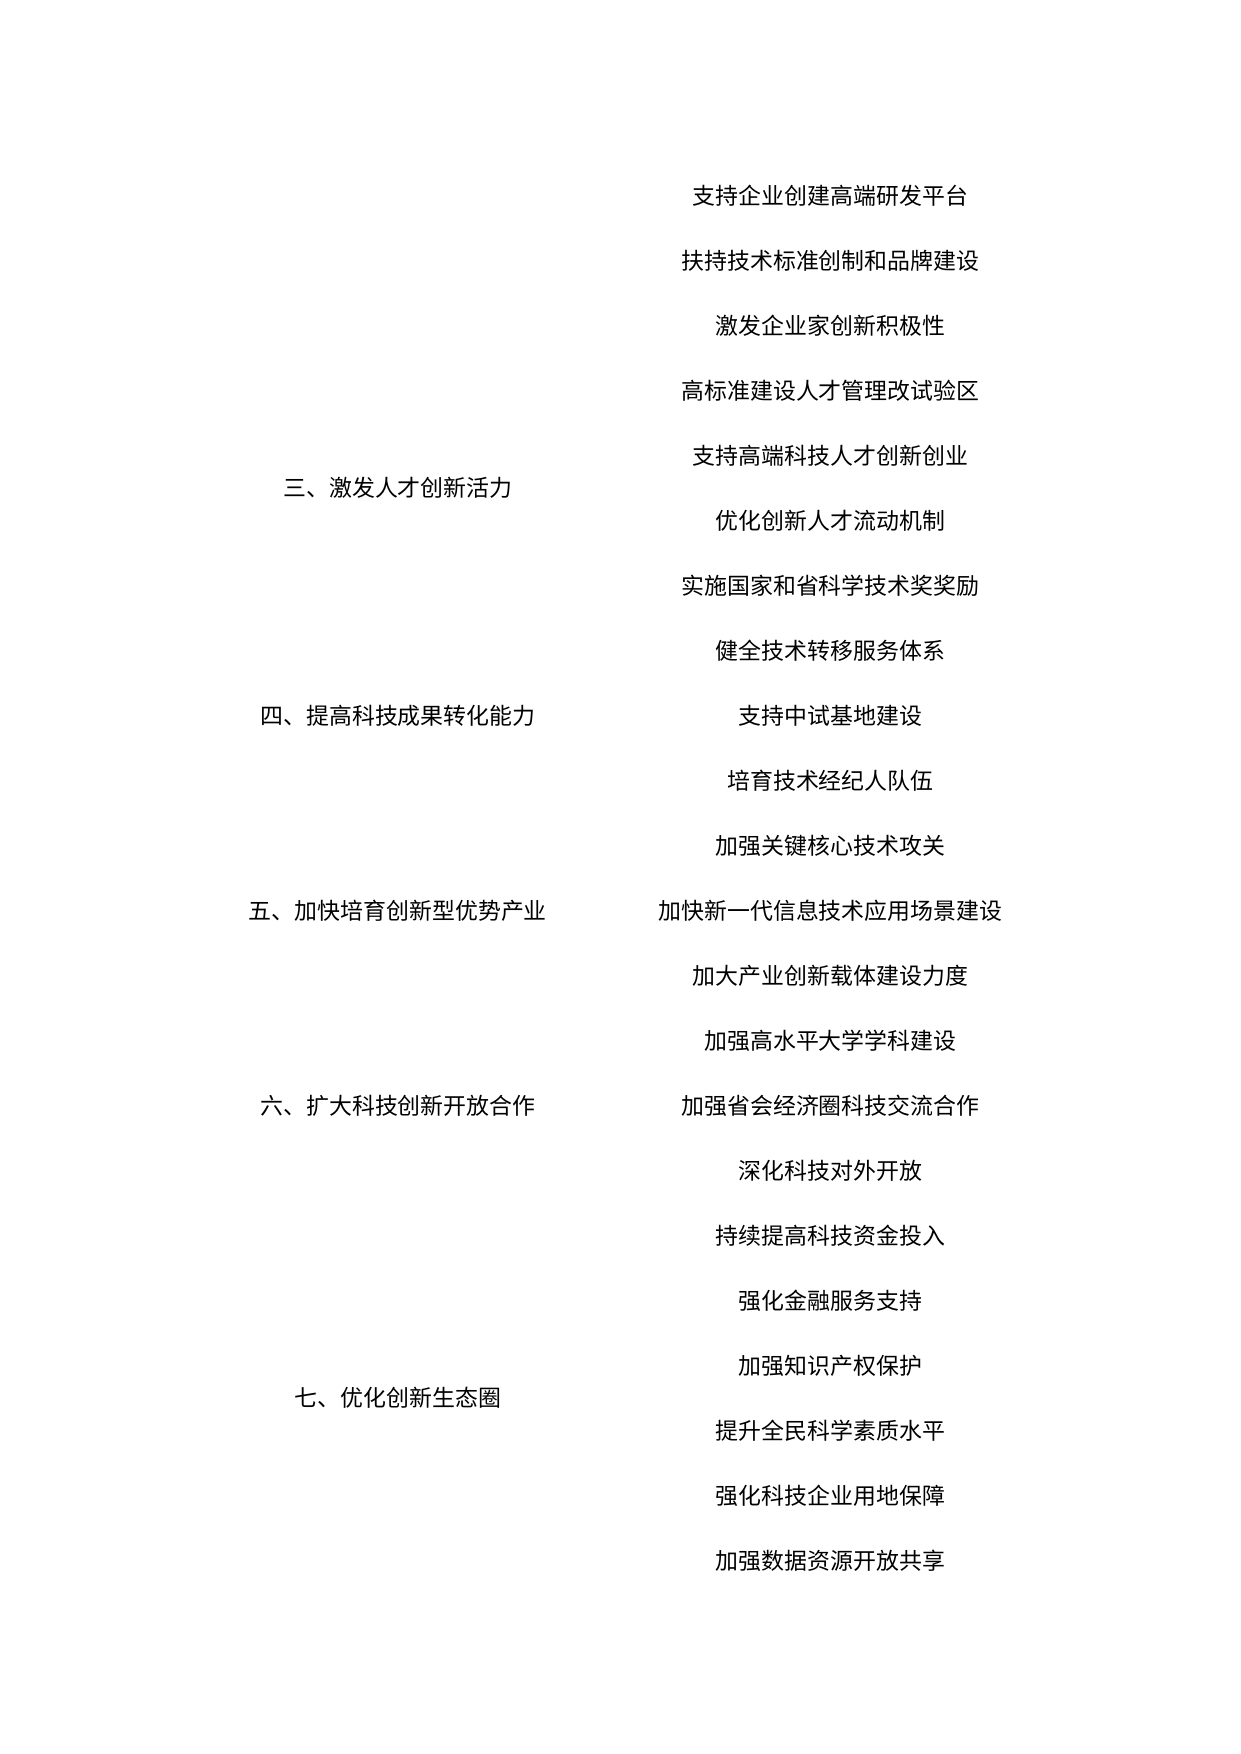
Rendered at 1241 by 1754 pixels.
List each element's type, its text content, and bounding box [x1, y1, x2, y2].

table_cell 强化金融服务支持 [608, 1267, 1053, 1332]
table_cell 支持高端科技人才创新创业 [608, 422, 1053, 487]
table_cell 深化科技对外开放 [608, 1137, 1053, 1202]
table_cell 提升全民科学素质水平 [608, 1397, 1053, 1462]
table_cell 扶持技术标准创制和品牌建设 [608, 227, 1053, 292]
table_cell 健全技术转移服务体系 [608, 617, 1053, 682]
table_cell 加强省会经济圈科技交流合作 [608, 1072, 1053, 1137]
table_cell 培育技术经纪人队伍 [608, 747, 1053, 812]
table_cell 强化科技企业用地保障 [608, 1462, 1053, 1527]
table_cell 支持中试基地建设 [608, 682, 1053, 747]
table_cell 加强数据资源开放共享 [608, 1527, 1053, 1592]
table_cell 实施国家和省科学技术奖奖励 [608, 552, 1053, 617]
table_cell 四、提高科技成果转化能力 [188, 617, 608, 812]
table_cell 加快新一代信息技术应用场景建设 [608, 877, 1053, 942]
table_cell 支持企业创建高端研发平台 [608, 162, 1053, 227]
table_cell 七、优化创新生态圈 [188, 1202, 608, 1592]
table_cell 五、加快培育创新型优势产业 [188, 812, 608, 1007]
table_cell 加强高水平大学学科建设 [608, 1007, 1053, 1072]
table_cell 三、激发人才创新活力 [188, 357, 608, 617]
table_cell 持续提高科技资金投入 [608, 1202, 1053, 1267]
table_cell 激发企业家创新积极性 [608, 292, 1053, 357]
table_cell 加大产业创新载体建设力度 [608, 942, 1053, 1007]
table_cell 加强知识产权保护 [608, 1332, 1053, 1397]
table_cell 优化创新人才流动机制 [608, 487, 1053, 552]
table_cell 六、扩大科技创新开放合作 [188, 1007, 608, 1202]
table_cell 加强关键核心技术攻关 [608, 812, 1053, 877]
table_cell 高标准建设人才管理改试验区 [608, 357, 1053, 422]
